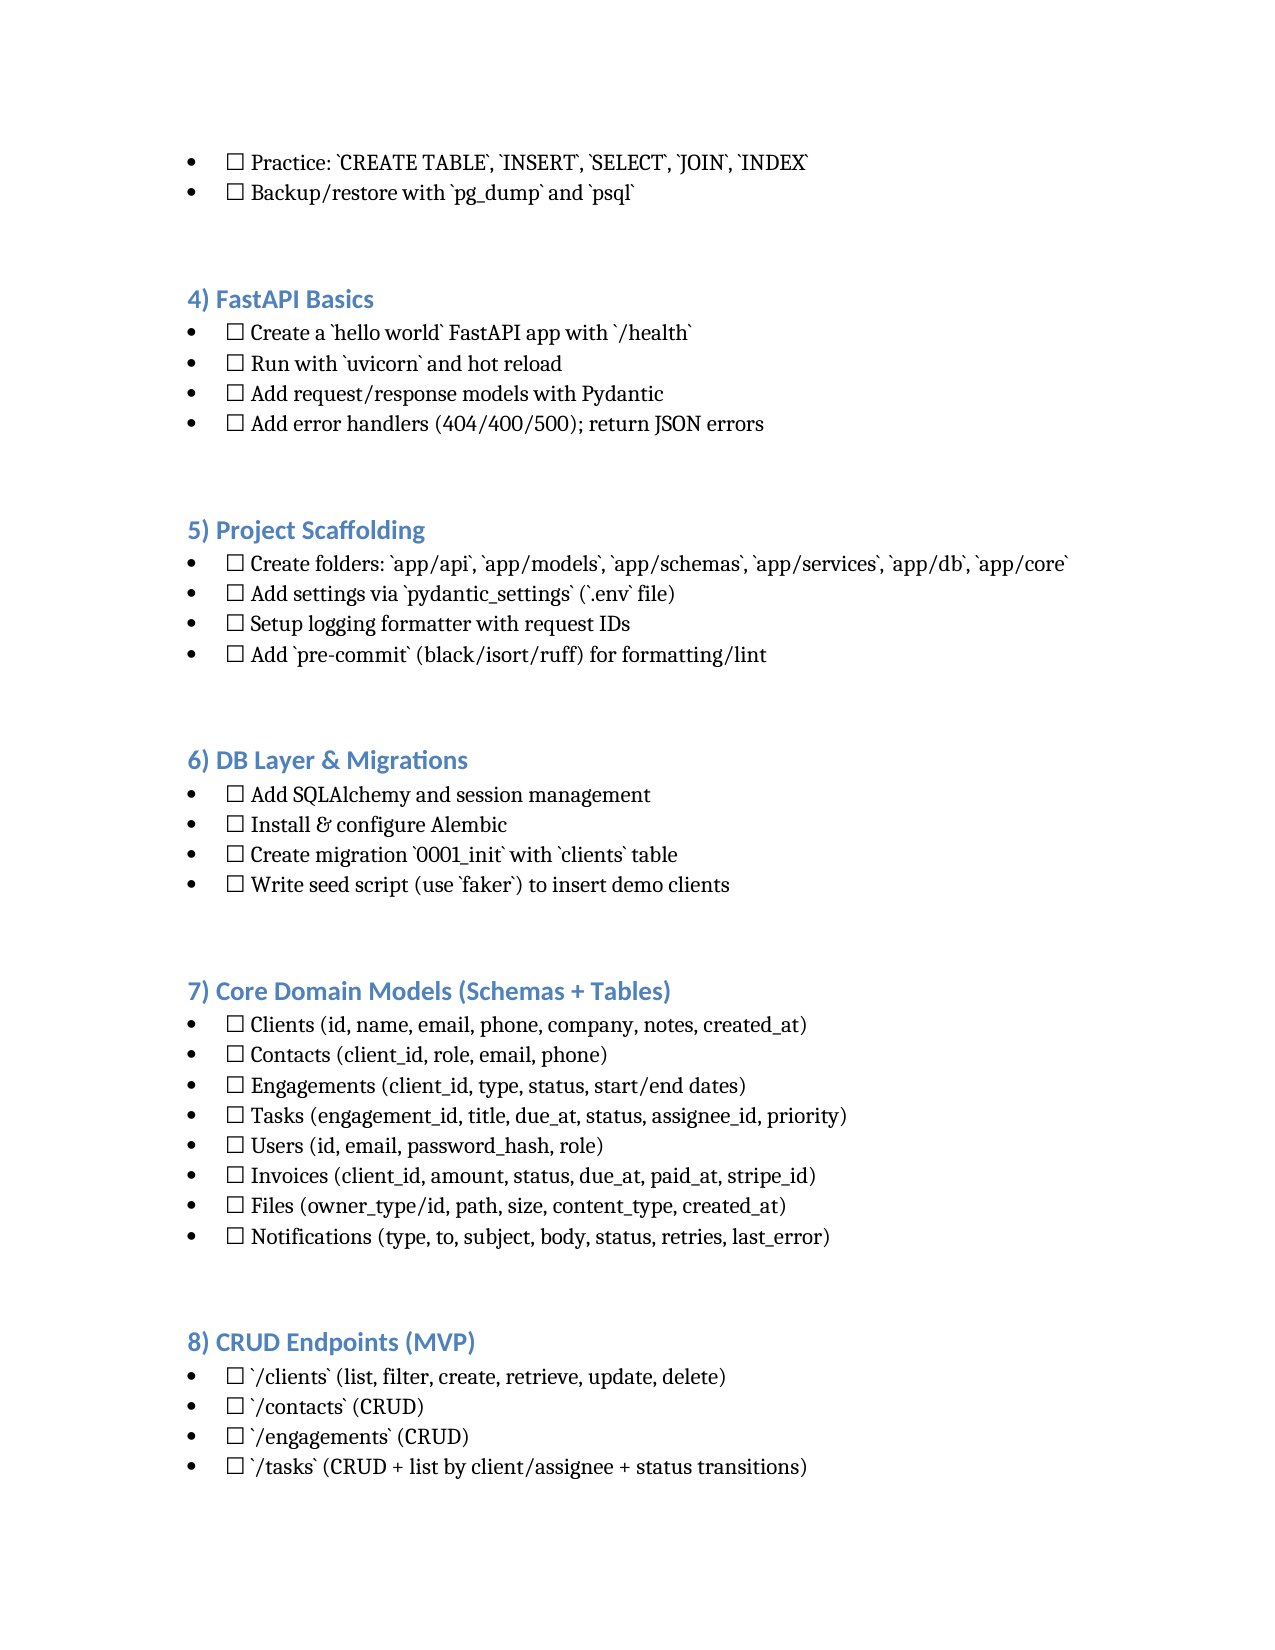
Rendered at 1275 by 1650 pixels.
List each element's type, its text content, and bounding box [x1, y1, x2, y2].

list ☐ `/clients` (list, filter, create, retrieve, update, delete) [187, 1363, 1087, 1390]
list ☐ Tasks (engagement_id, title, due_at, status, assignee_id, priority) [187, 1103, 1087, 1129]
list ☐ `/tasks` (CRUD + list by client/assignee + status transitions) [187, 1454, 1087, 1481]
subtitle 8) CRUD Endpoints (MVP) [187, 1326, 1087, 1359]
list ☐ Users (id, email, password_hash, role) [187, 1133, 1087, 1159]
list ☐ Backup/restore with `pg_dump` and `psql` [187, 180, 1087, 207]
list ☐ Files (owner_type/id, path, size, content_type, created_at) [187, 1193, 1087, 1220]
list ☐ Create folders: `app/api`, `app/models`, `app/schemas`, `app/services`, `app/db`, `app/core` [187, 551, 1087, 577]
list ☐ Create migration `0001_init` with `clients` table [187, 842, 1087, 868]
list ☐ Clients (id, name, email, phone, company, notes, created_at) [187, 1012, 1087, 1038]
subtitle 6) DB Layer & Migrations [187, 743, 1087, 777]
list ☐ Invoices (client_id, amount, status, due_at, paid_at, stripe_id) [187, 1163, 1087, 1189]
subtitle 5) Project Scaffolding [187, 513, 1087, 546]
list ☐ Install & configure Alembic [187, 812, 1087, 838]
list ☐ Add `pre-commit` (black/isort/ruff) for formatting/lint [187, 641, 1087, 668]
list ☐ Write seed script (use `faker`) to insert demo clients [187, 872, 1087, 898]
list ☐ Add SQLAlchemy and session management [187, 781, 1087, 808]
list ☐ Add settings via `pydantic_settings` (`.env` file) [187, 581, 1087, 607]
list ☐ Setup logging formatter with request IDs [187, 611, 1087, 638]
list ☐ Run with `uvicorn` and hot reload [187, 350, 1087, 377]
subtitle 7) Core Domain Models (Schemas + Tables) [187, 974, 1087, 1007]
list ☐ `/contacts` (CRUD) [187, 1394, 1087, 1420]
list ☐ Engagements (client_id, type, status, start/end dates) [187, 1072, 1087, 1099]
list ☐ Add request/response models with Pydantic [187, 381, 1087, 407]
list ☐ Practice: `CREATE TABLE`, `INSERT`, `SELECT`, `JOIN`, `INDEX` [187, 150, 1087, 176]
list ☐ Create a `hello world` FastAPI app with `/health` [187, 320, 1087, 347]
list ☐ Add error handlers (404/400/500); return JSON errors [187, 411, 1087, 437]
subtitle 4) FastAPI Basics [187, 282, 1087, 315]
list ☐ Notifications (type, to, subject, body, status, retries, last_error) [187, 1223, 1087, 1250]
list ☐ `/engagements` (CRUD) [187, 1424, 1087, 1450]
list ☐ Contacts (client_id, role, email, phone) [187, 1042, 1087, 1069]
